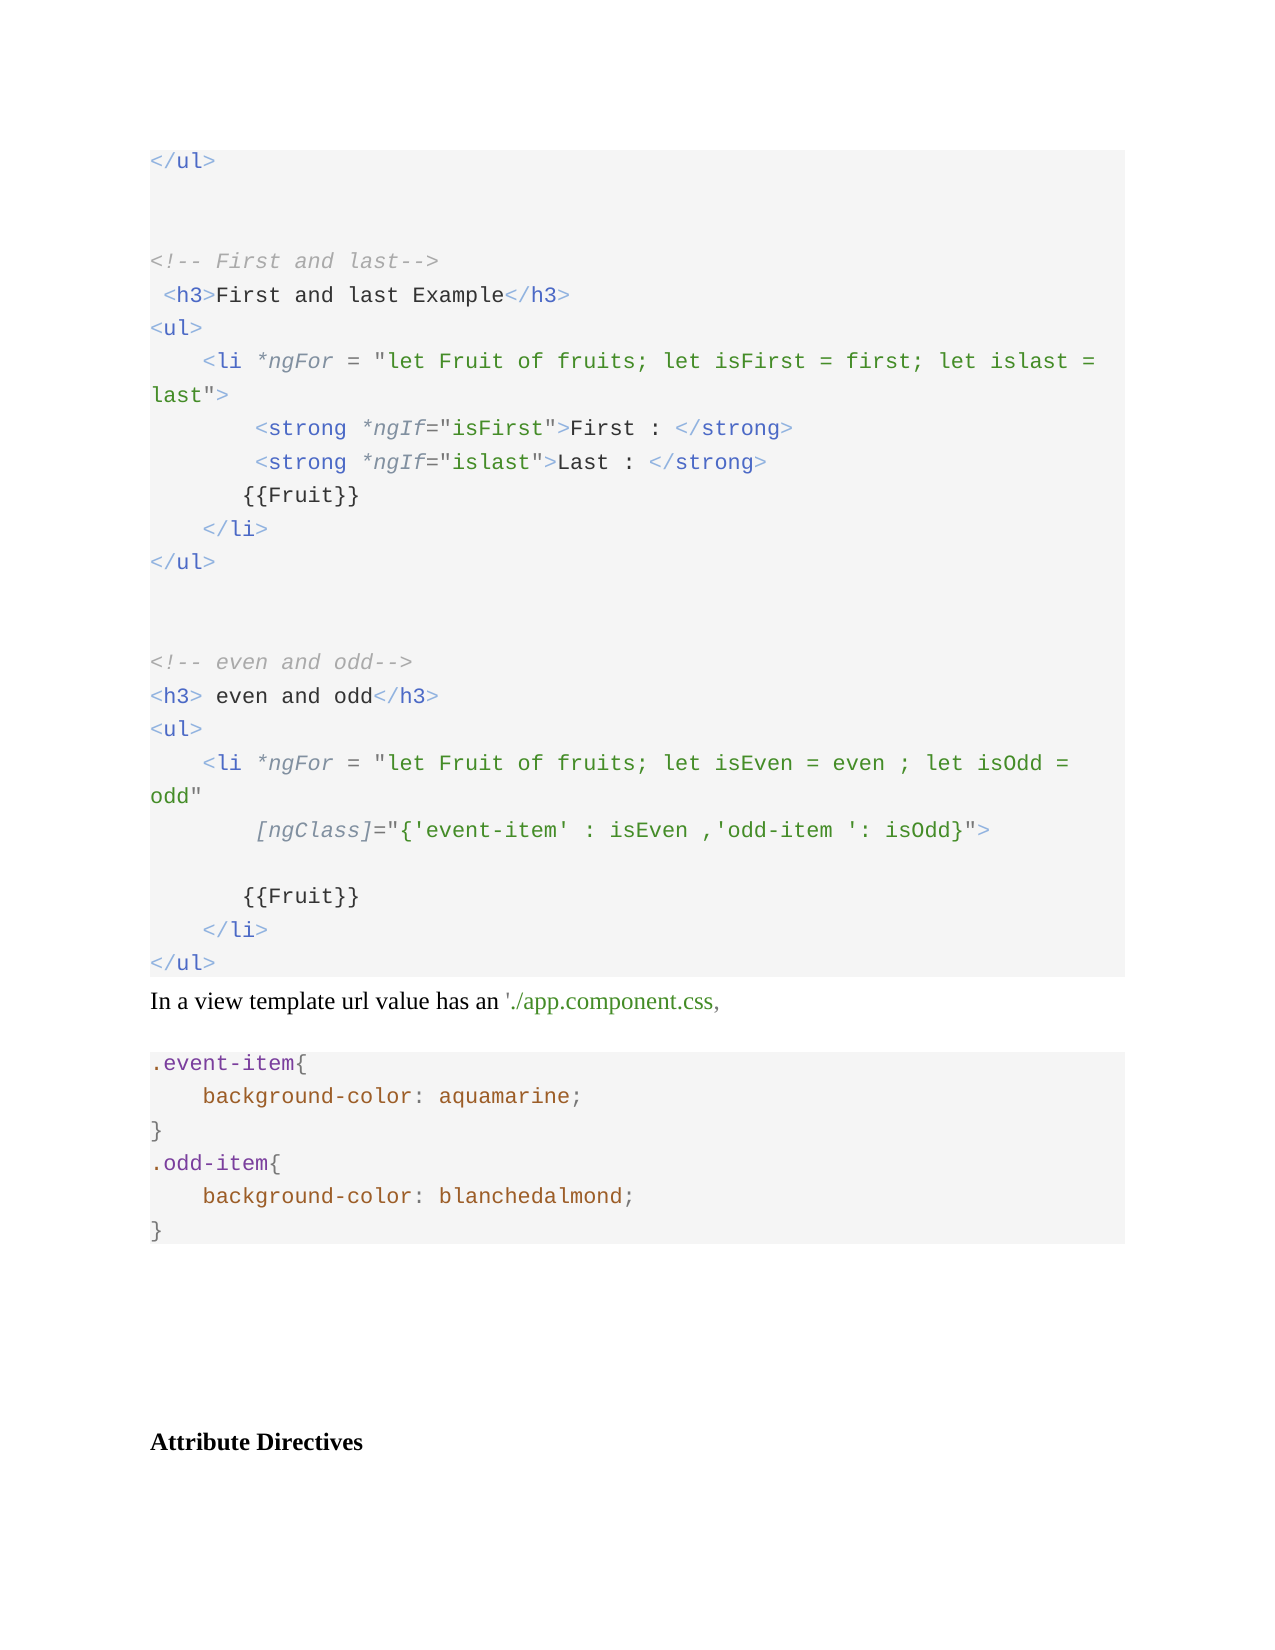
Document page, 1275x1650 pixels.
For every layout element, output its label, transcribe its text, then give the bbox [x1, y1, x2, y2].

text </li> [150, 518, 1125, 543]
text <h3>First and last Example</h3> [150, 284, 1125, 308]
text <strong *ngIf="islast">Last : </strong> [150, 451, 1125, 476]
text <li *ngFor = "let Fruit of fruits; let isEven = even ; let isOdd = odd" [150, 752, 1125, 810]
text .event-item{ [150, 1052, 1125, 1077]
text <h3> even and odd</h3> [150, 685, 1125, 710]
text } [150, 1119, 1125, 1144]
text Attribute Directives [150, 1427, 1125, 1455]
text background-color: aquamarine; [150, 1085, 1125, 1110]
text background-color: blanchedalmond; [150, 1186, 1125, 1211]
text } [150, 1219, 1125, 1244]
text <li *ngFor = "let Fruit of fruits; let isFirst = first; let islast = last"> [150, 351, 1125, 409]
text </ul> [150, 551, 1125, 576]
text </ul> [150, 150, 1125, 175]
text </li> [150, 919, 1125, 944]
text In a view template url value has an './app.component.css, [150, 986, 1125, 1015]
text <!-- First and last--> [150, 250, 1125, 275]
text {{Fruit}} [150, 484, 1125, 509]
text <ul> [150, 317, 1125, 342]
text <!-- even and odd--> [150, 652, 1125, 676]
text {{Fruit}} [150, 886, 1125, 910]
text </ul> [150, 952, 1125, 977]
text <strong *ngIf="isFirst">First : </strong> [150, 417, 1125, 442]
text .odd-item{ [150, 1152, 1125, 1177]
text <ul> [150, 718, 1125, 743]
text [ngClass]="{'event-item' : isEven ,'odd-item ': isOdd}"> [150, 819, 1125, 843]
